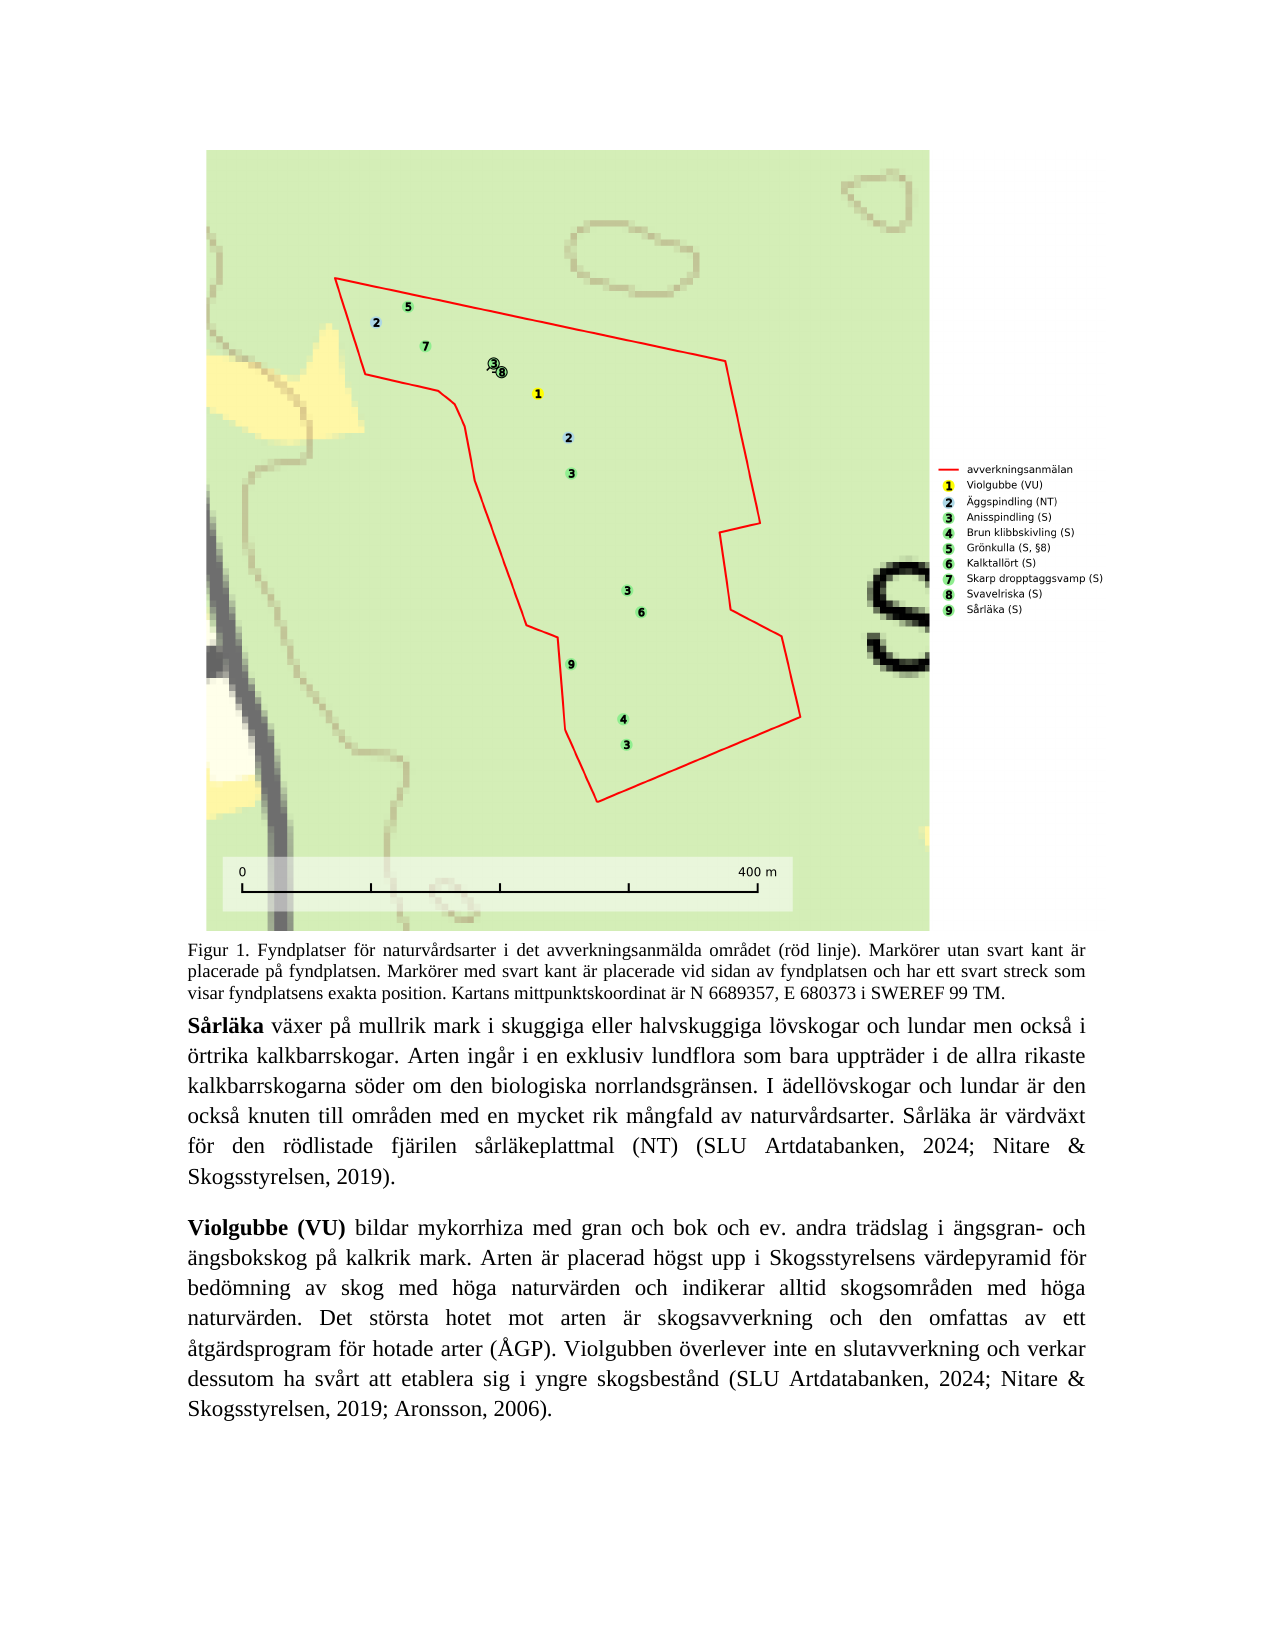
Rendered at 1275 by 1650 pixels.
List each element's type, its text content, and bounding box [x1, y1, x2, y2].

text Violgubbe (VU) bildar mykorrhiza med gran och bok och ev. andra trädslag i ängsgran- och ängsbokskog på kalkrik mark. Arten är placerad högst upp i Skogsstyrelsens värdepyramid för bedömning av skog med höga naturvärden och indikerar alltid skogsområden med höga naturvärden. Det största hotet mot arten är skogsavverkning och den omfattas av ett åtgärdsprogram för hotade arter (ÅGP). Violgubben överlever inte en slutavverkning och verkar dessutom ha svårt att etablera sig i yngre skogsbestånd (SLU Artdatabanken, 2024; Nitare & Skogsstyrelsen, 2019; Aronsson, 2006). [187, 1214, 1087, 1421]
text Sårläka växer på mullrik mark i skuggiga eller halvskuggiga lövskogar och lundar men också i örtrika kalkbarrskogar. Arten ingår i en exklusiv lundflora som bara uppträder i de allra rikaste kalkbarrskogarna söder om den biologiska norrlandsgränsen. I ädellövskogar och lundar är den också knuten till områden med en mycket rik mångfald av naturvårdsarter. Sårläka är värdväxt för den rödlistade fjärilen sårläkeplattmal (NT) (SLU Artdatabanken, 2024; Nitare & Skogsstyrelsen, 2019). [187, 1012, 1087, 1189]
text Figur 1. Fyndplatser för naturvårdsarter i det avverkningsanmälda området (röd linje). Markörer utan svart kant är placerade på fyndplatsen. Markörer med svart kant är placerade vid sidan av fyndplatsen och har ett svart streck som visar fyndplatsens exakta position. Kartans mittpunktskoordinat är N 6689357, E 680373 i SWEREF 99 TM. [187, 939, 1087, 1003]
picture [206, 150, 1107, 931]
